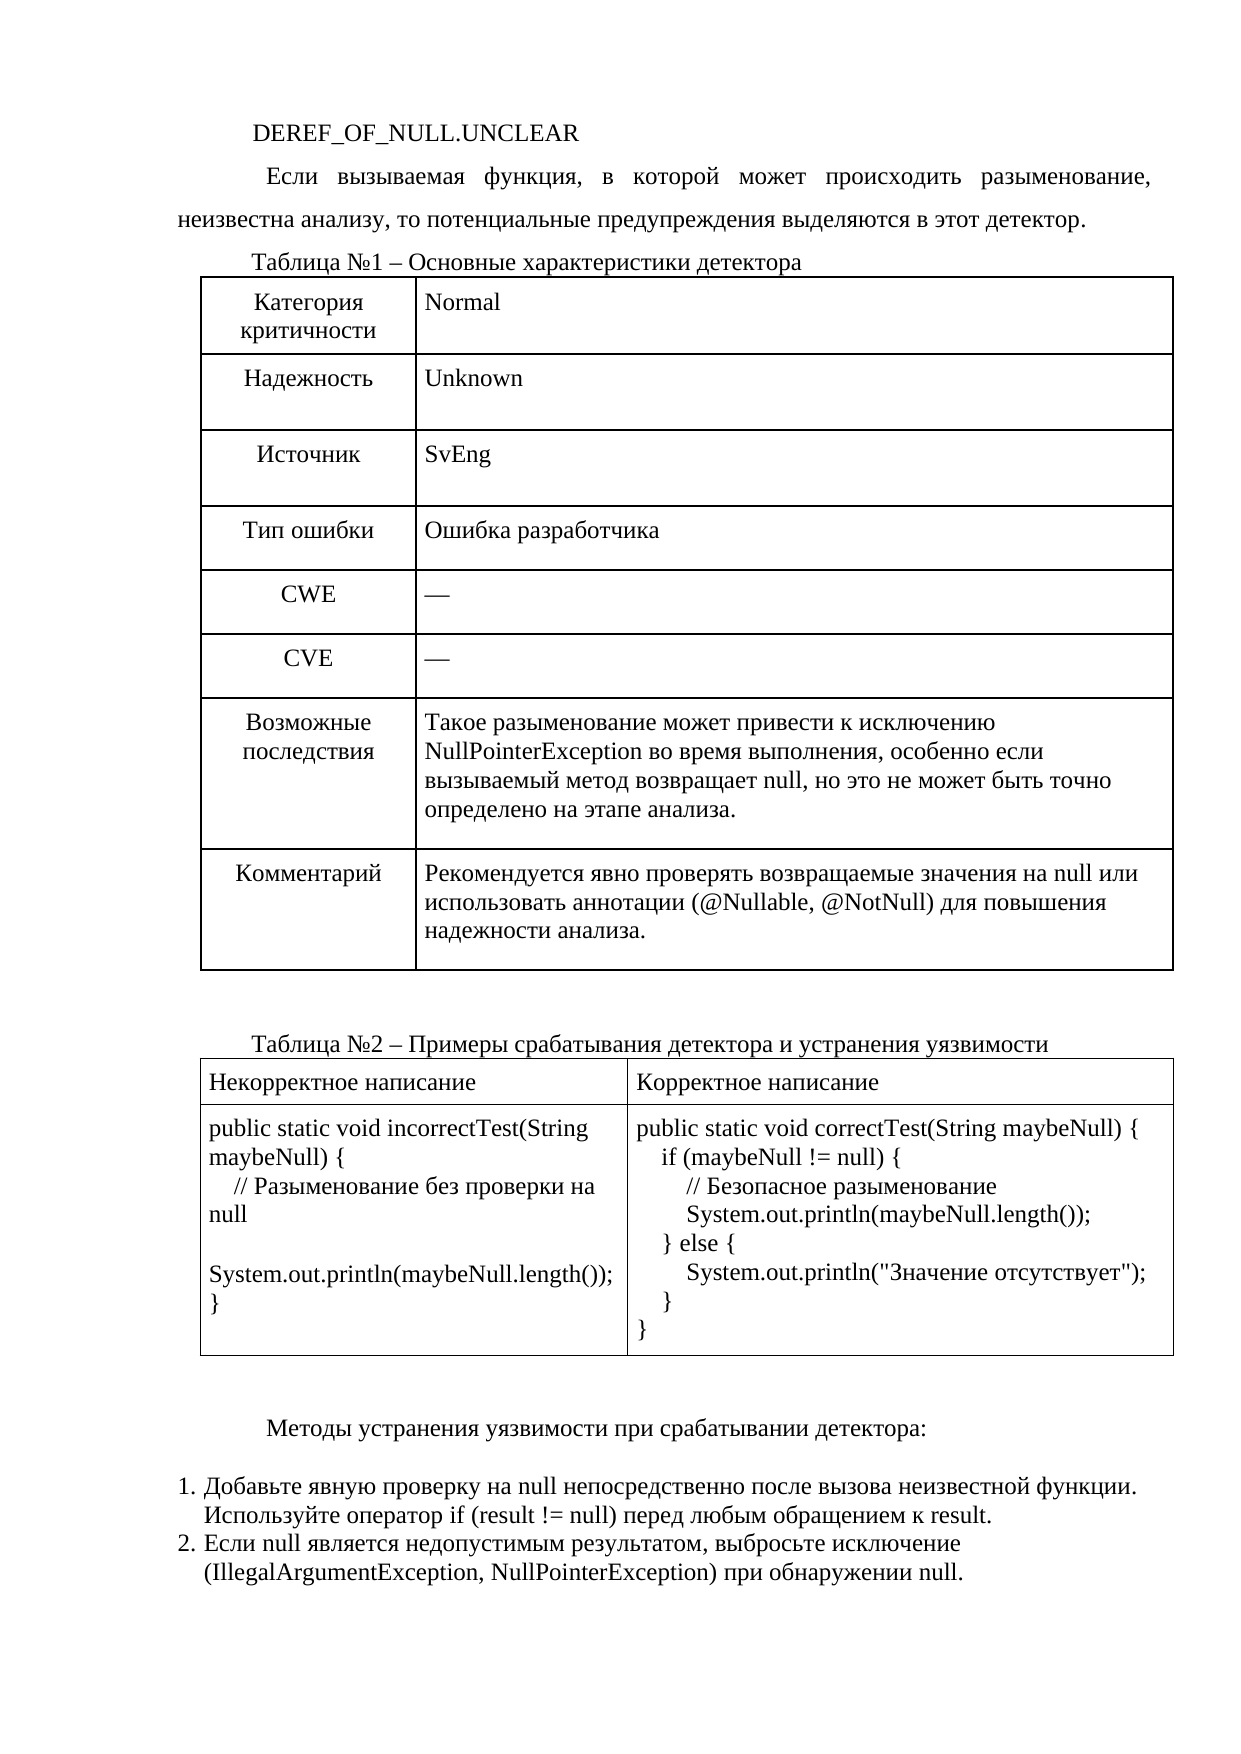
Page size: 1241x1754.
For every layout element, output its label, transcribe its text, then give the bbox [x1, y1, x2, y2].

table_header Normal [417, 278, 1172, 352]
table_cell Ошибка разработчика [417, 507, 1172, 569]
table_cell SvEng [417, 431, 1172, 504]
table_header Некорректное написание [201, 1059, 627, 1104]
list Добавьте явную проверку на null непосредственно после вызова неизвестной функции. Используйте оператор if (result != null) перед любым обращением к result. [177, 1471, 1152, 1528]
text Если вызываемая функция, в которой может происходить разыменование, неизвестна анализу, то потенциальные предупреждения выделяются в этот детектор. [177, 161, 1152, 233]
table_cell Такое разыменование может привести к исключению NullPointerException во время выполнения, особенно если вызываемый метод возвращает null, но это не может быть точно определено на этапе анализа. [417, 699, 1172, 847]
table_cell CVE [202, 635, 415, 697]
table_cell CWE [202, 571, 415, 633]
text Таблица №2 – Примеры срабатывания детектора и устранения уязвимости [177, 1029, 1152, 1057]
table_cell public static void correctTest(String maybeNull) { if (maybeNull != null) { // Безопасное разыменование System.out.println(maybeNull.length()); } else { System.out.println("Значение отсутствует"); } } [628, 1105, 1173, 1355]
table_cell public static void incorrectTest(String maybeNull) { // Разыменование без проверки на null System.out.println(maybeNull.length()); } [201, 1105, 627, 1355]
table_cell Тип ошибки [202, 507, 415, 569]
table_header Корректное написание [628, 1059, 1173, 1104]
table_cell Unknown [417, 355, 1172, 429]
table_cell — [417, 635, 1172, 697]
text Методы устранения уязвимости при срабатывании детектора: [177, 1413, 1152, 1442]
text DEREF_OF_NULL.UNCLEAR [252, 118, 1152, 147]
list Если null является недопустимым результатом, выбросьте исключение (IllegalArgumentException, NullPointerException) при обнаружении null. [177, 1528, 1152, 1586]
table_cell Комментарий [202, 850, 415, 969]
table_cell Рекомендуется явно проверять возвращаемые значения на null или использовать аннотации (@Nullable, @NotNull) для повышения надежности анализа. [417, 850, 1172, 969]
table_cell Надежность [202, 355, 415, 429]
table_cell Возможные последствия [202, 699, 415, 847]
table_cell — [417, 571, 1172, 633]
text Таблица №1 – Основные характеристики детектора [177, 247, 1152, 276]
table_header Категория критичности [202, 278, 415, 352]
table_cell Источник [202, 431, 415, 504]
